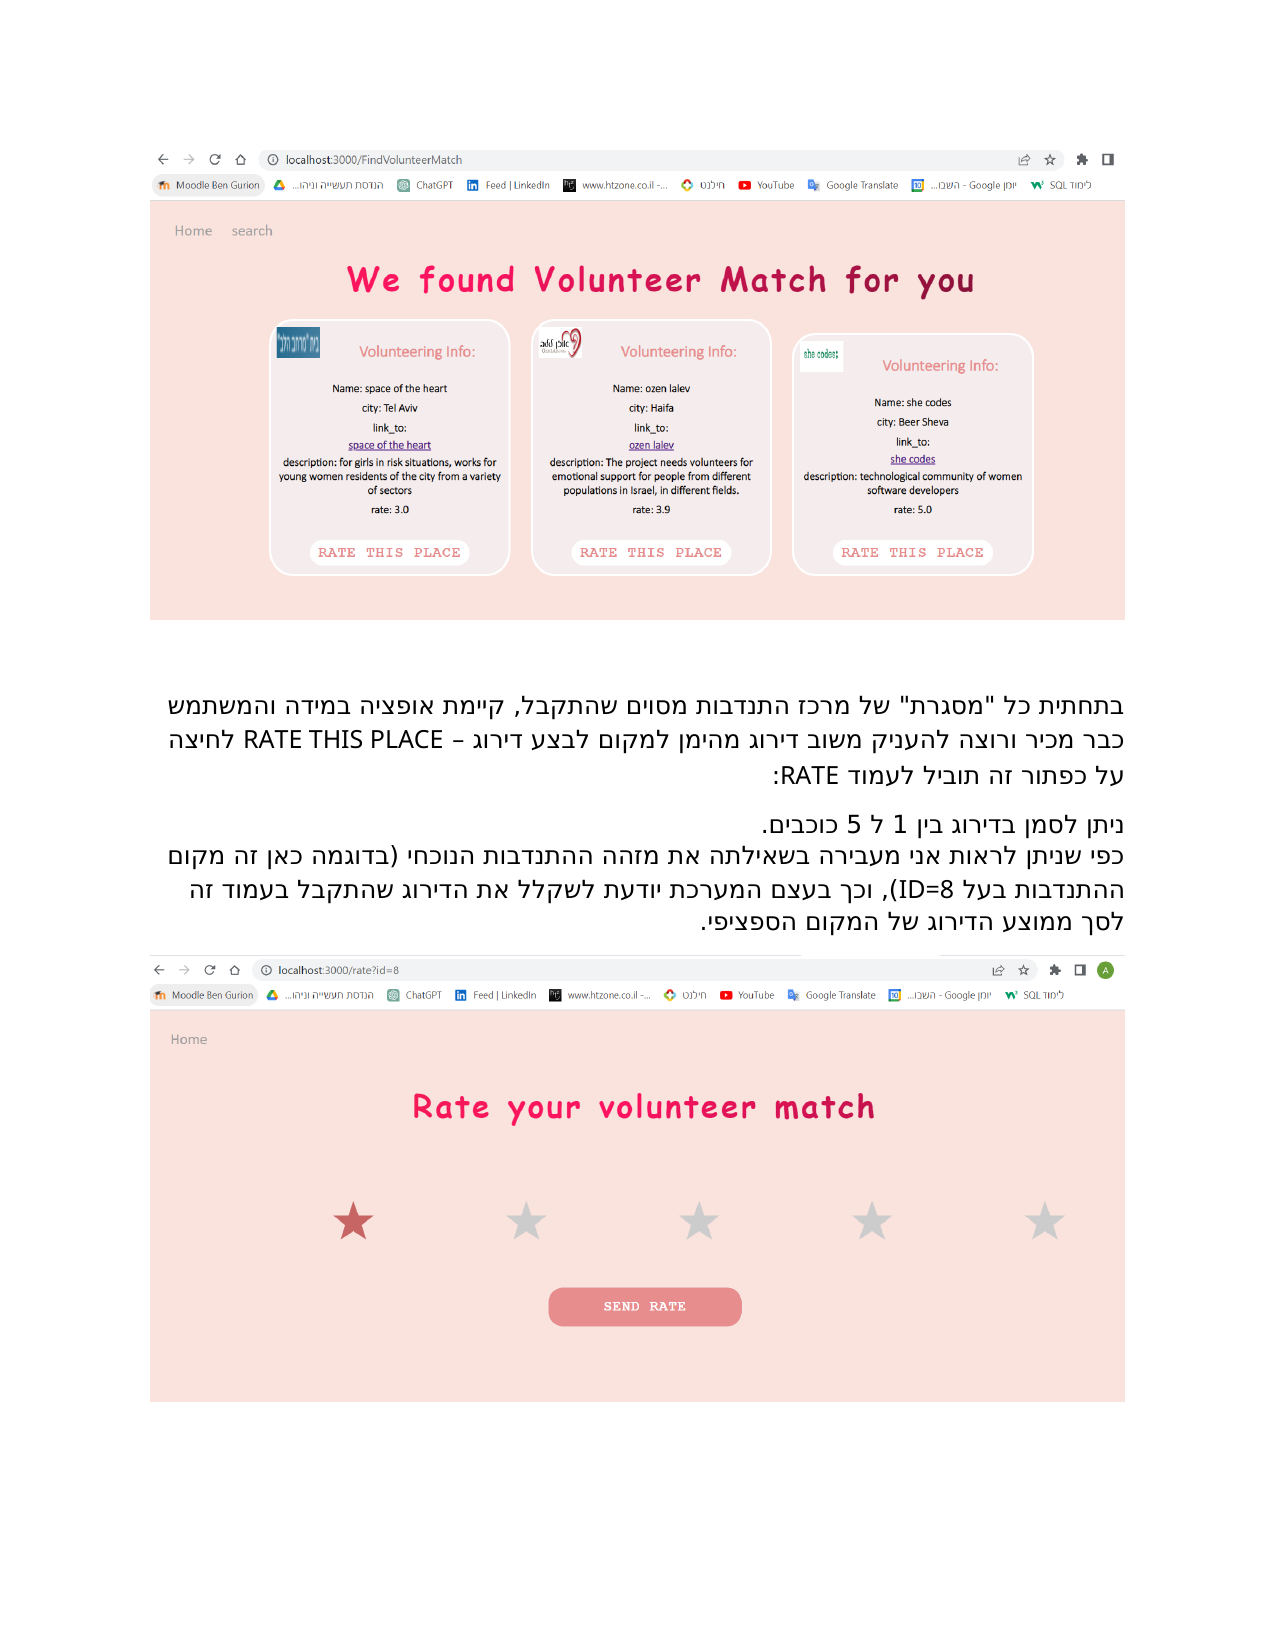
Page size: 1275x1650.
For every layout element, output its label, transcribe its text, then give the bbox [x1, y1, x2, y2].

text בתחתית כל "מסגרת" של מרכז התנדבות מסוים שהתקבל, קיימת אופציה במידה והמשתמש כבר מכיר ורוצה להעניק משוב דירוג מהימן למקום לבצע דירוג – RATE THIS PLACE לחיצה על כפתור זה תוביל לעמוד RATE: [150, 691, 1125, 791]
text ניתן לסמן בדירוג בין 1 ל 5 כוכבים. כפי שניתן לראות אני מעבירה בשאילתה את מזהה ההתנדבות הנוכחי (בדוגמה כאן זה מקום ההתנדבות בעל ID=8), וכך בעצם המערכת יודעת לשקלל את הדירוג שהתקבל בעמוד זה לסך ממוצע הדירוג של המקום הספציפי. [150, 810, 1125, 937]
picture [150, 955, 1125, 1402]
picture [150, 150, 1125, 620]
